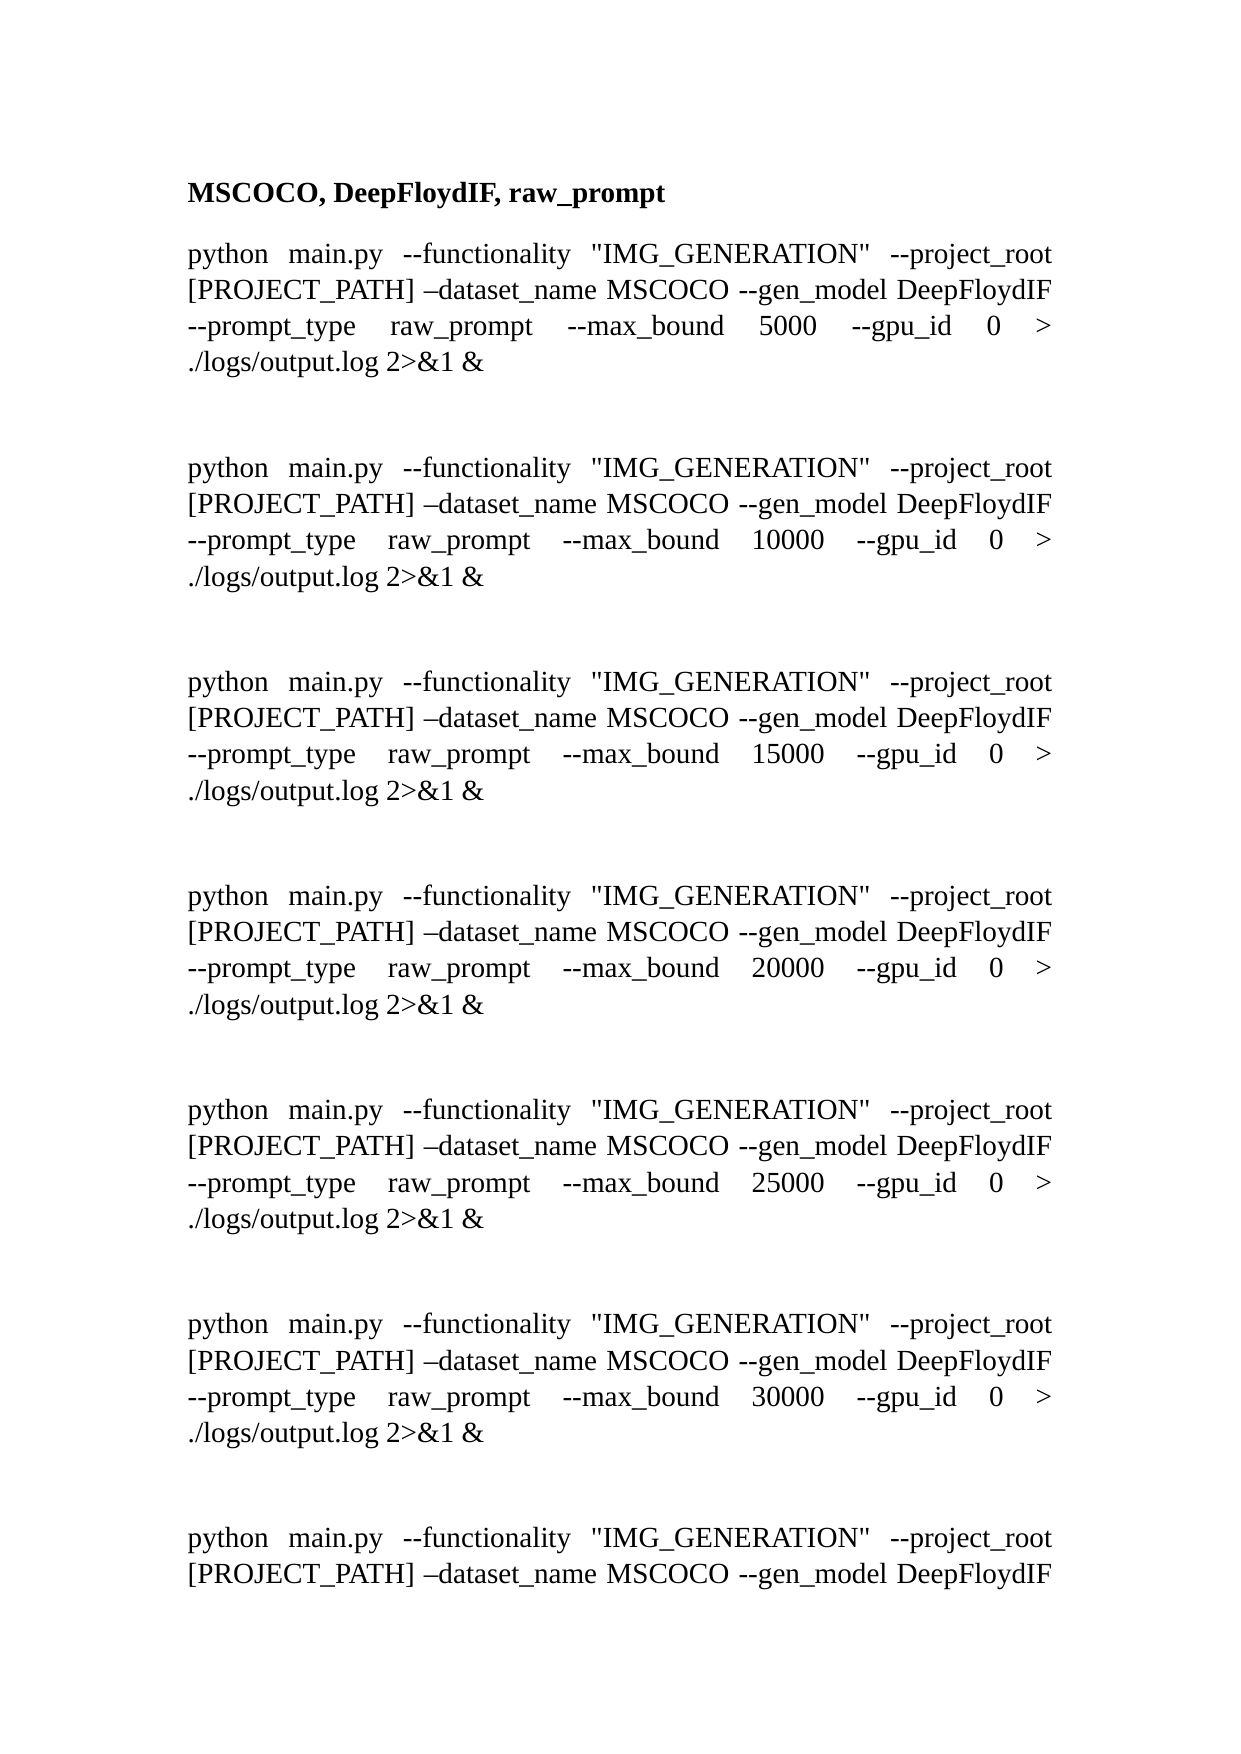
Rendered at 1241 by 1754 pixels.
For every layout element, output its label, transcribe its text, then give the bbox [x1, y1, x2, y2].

text python main.py --functionality "IMG_GENERATION" --project_root [PROJECT_PATH] –dataset_name MSCOCO --gen_model DeepFloydIF --prompt_type raw_prompt --max_bound 15000 --gpu_id 0 > ./logs/output.log 2>&1 & [187, 664, 1053, 806]
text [187, 1521, 1053, 1590]
text python main.py --functionality "IMG_GENERATION" --project_root [PROJECT_PATH] –dataset_name MSCOCO --gen_model DeepFloydIF --prompt_type raw_prompt --max_bound 10000 --gpu_id 0 > ./logs/output.log 2>&1 & [187, 450, 1053, 592]
text python main.py --functionality "IMG_GENERATION" --project_root [PROJECT_PATH] –dataset_name MSCOCO --gen_model DeepFloydIF --prompt_type raw_prompt --max_bound 30000 --gpu_id 0 > ./logs/output.log 2>&1 & [187, 1306, 1053, 1448]
text python main.py --functionality "IMG_GENERATION" --project_root [PROJECT_PATH] –dataset_name MSCOCO --gen_model DeepFloydIF --prompt_type raw_prompt --max_bound 25000 --gpu_id 0 > ./logs/output.log 2>&1 & [187, 1092, 1053, 1234]
text python main.py --functionality "IMG_GENERATION" --project_root [PROJECT_PATH] –dataset_name MSCOCO --gen_model DeepFloydIF --prompt_type raw_prompt --max_bound 5000 --gpu_id 0 > ./logs/output.log 2>&1 & [187, 236, 1053, 378]
text python main.py --functionality "IMG_GENERATION" --project_root [PROJECT_PATH] –dataset_name MSCOCO --gen_model DeepFloydIF --prompt_type raw_prompt --max_bound 20000 --gpu_id 0 > ./logs/output.log 2>&1 & [187, 878, 1053, 1020]
subtitle MSCOCO, DeepFloydIF, raw_prompt [187, 175, 1053, 208]
